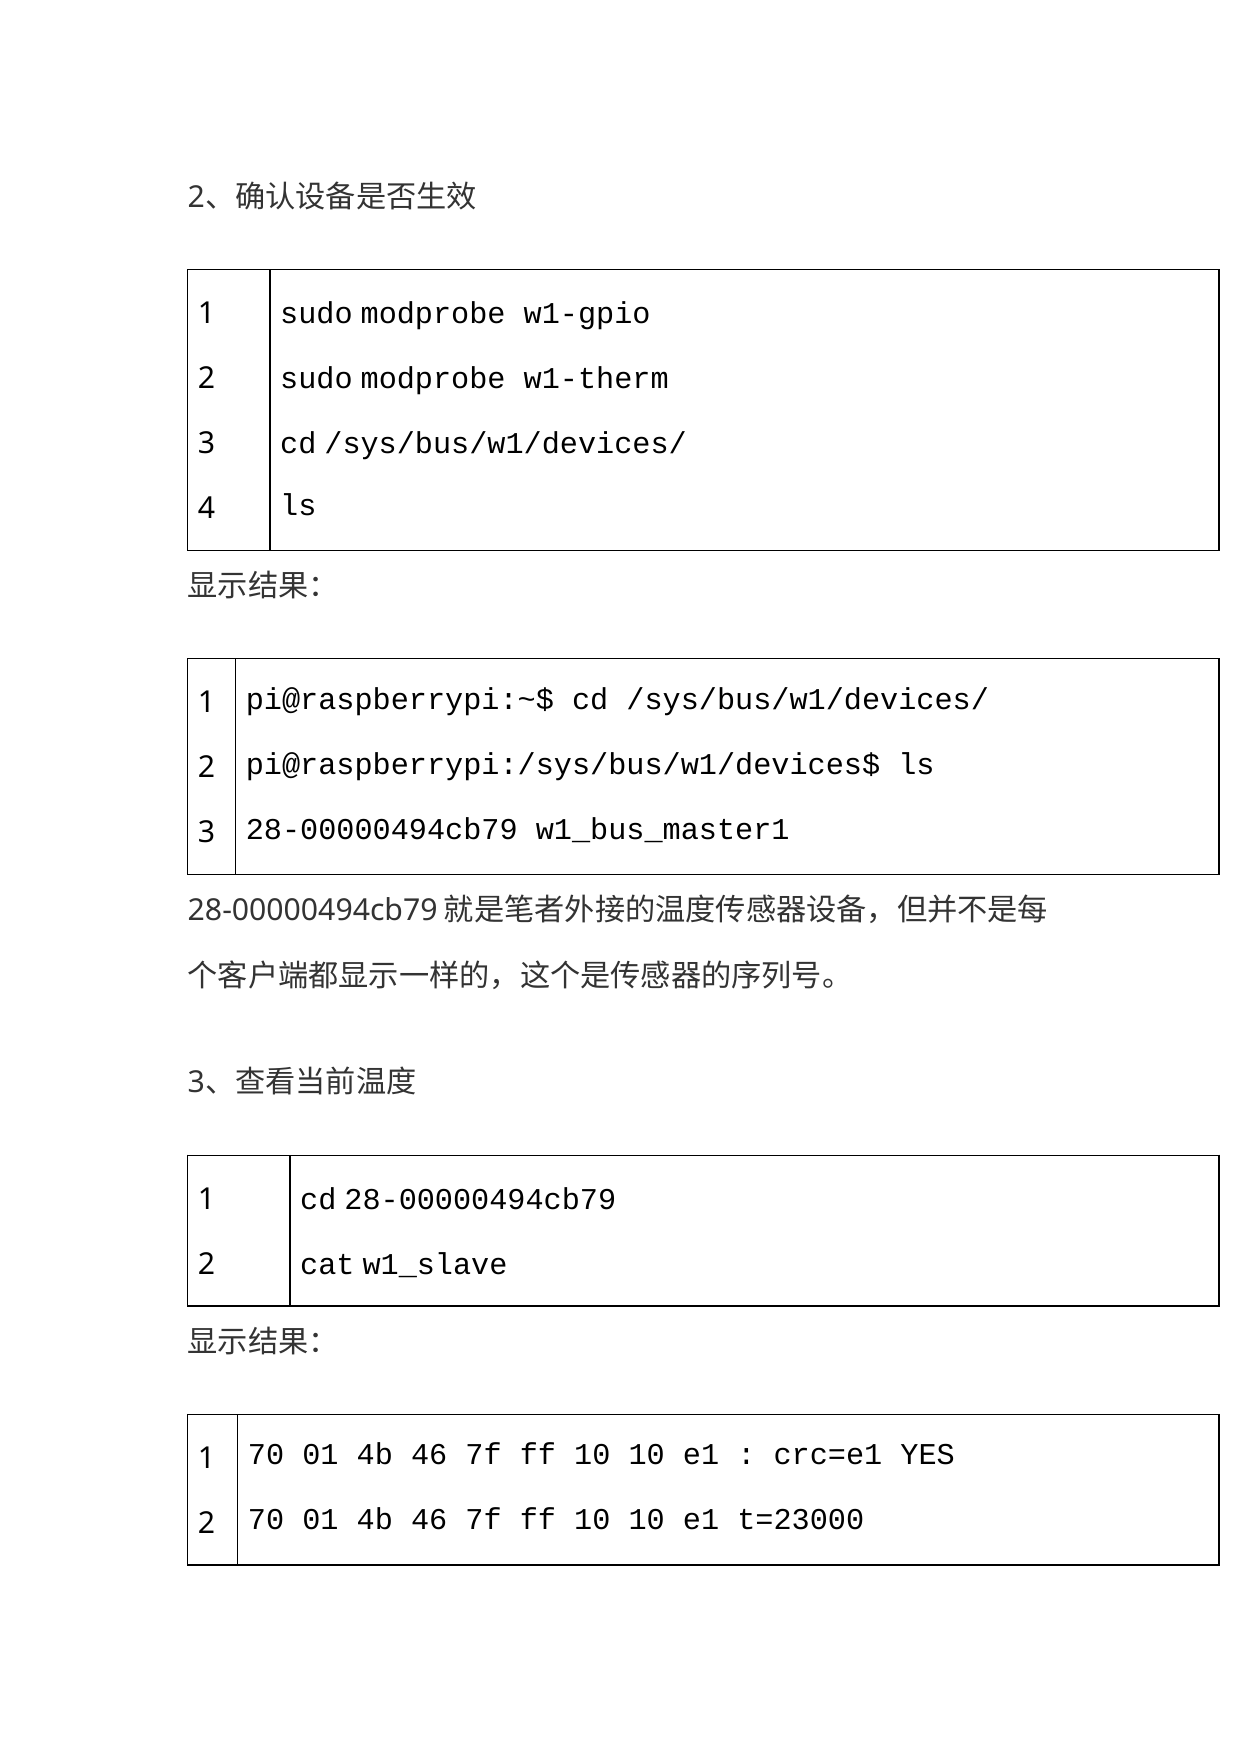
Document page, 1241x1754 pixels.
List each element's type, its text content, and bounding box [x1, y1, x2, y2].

table_header pi@raspberrypi:~$ cd /sys/bus/w1/devices/ pi@raspberrypi:/sys/bus/w1/devices$ ls 28-00000494cb79 w1_bus_master1 [236, 659, 1218, 874]
text 2、确认设备是否生效 [187, 162, 1053, 227]
table_header sudo modprobe w1-gpio sudo modprobe w1-therm cd /sys/bus/w1/devices/ ls [271, 270, 1218, 549]
text 显示结果： [187, 1307, 1053, 1372]
table_header 1 2 [188, 1415, 237, 1564]
text 显示结果： [187, 551, 1053, 616]
table_header cd 28-00000494cb79 cat w1_slave [291, 1156, 1218, 1305]
text 3、查看当前温度 [187, 1047, 1053, 1112]
table_header 1 2 [188, 1156, 289, 1305]
table_header 1 2 3 4 [188, 270, 269, 549]
table_header 70 01 4b 46 7f ff 10 10 e1 : crc=e1 YES 70 01 4b 46 7f ff 10 10 e1 t=23000 [238, 1415, 1218, 1564]
text 28-00000494cb79就是笔者外接的温度传感器设备，但并不是每个客户端都显示一样的，这个是传感器的序列号。 [187, 875, 1053, 1005]
table_header 1 2 3 [188, 659, 235, 874]
